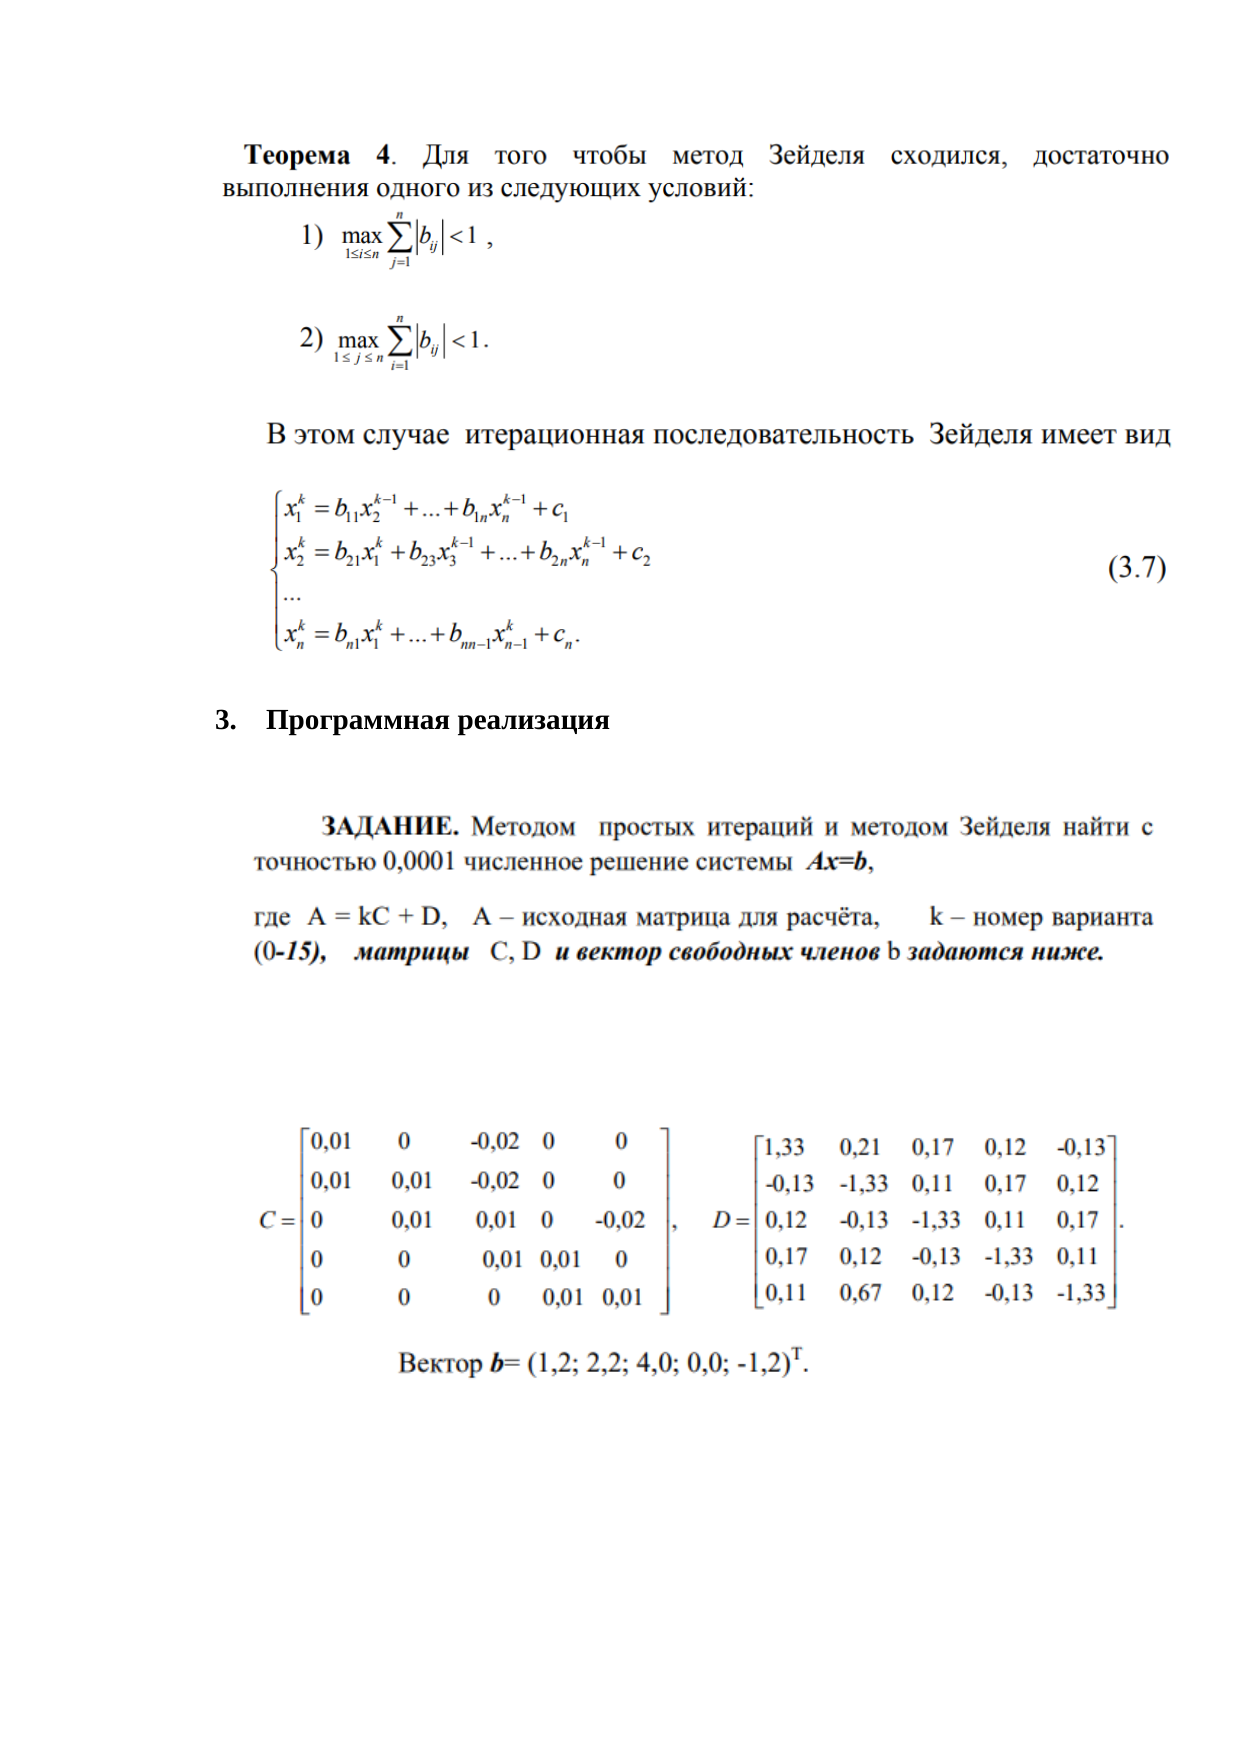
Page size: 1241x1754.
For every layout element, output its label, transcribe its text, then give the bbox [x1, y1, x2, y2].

picture [214, 752, 1190, 1422]
picture [214, 118, 1190, 686]
text 3. Программная реализация [215, 702, 1152, 736]
